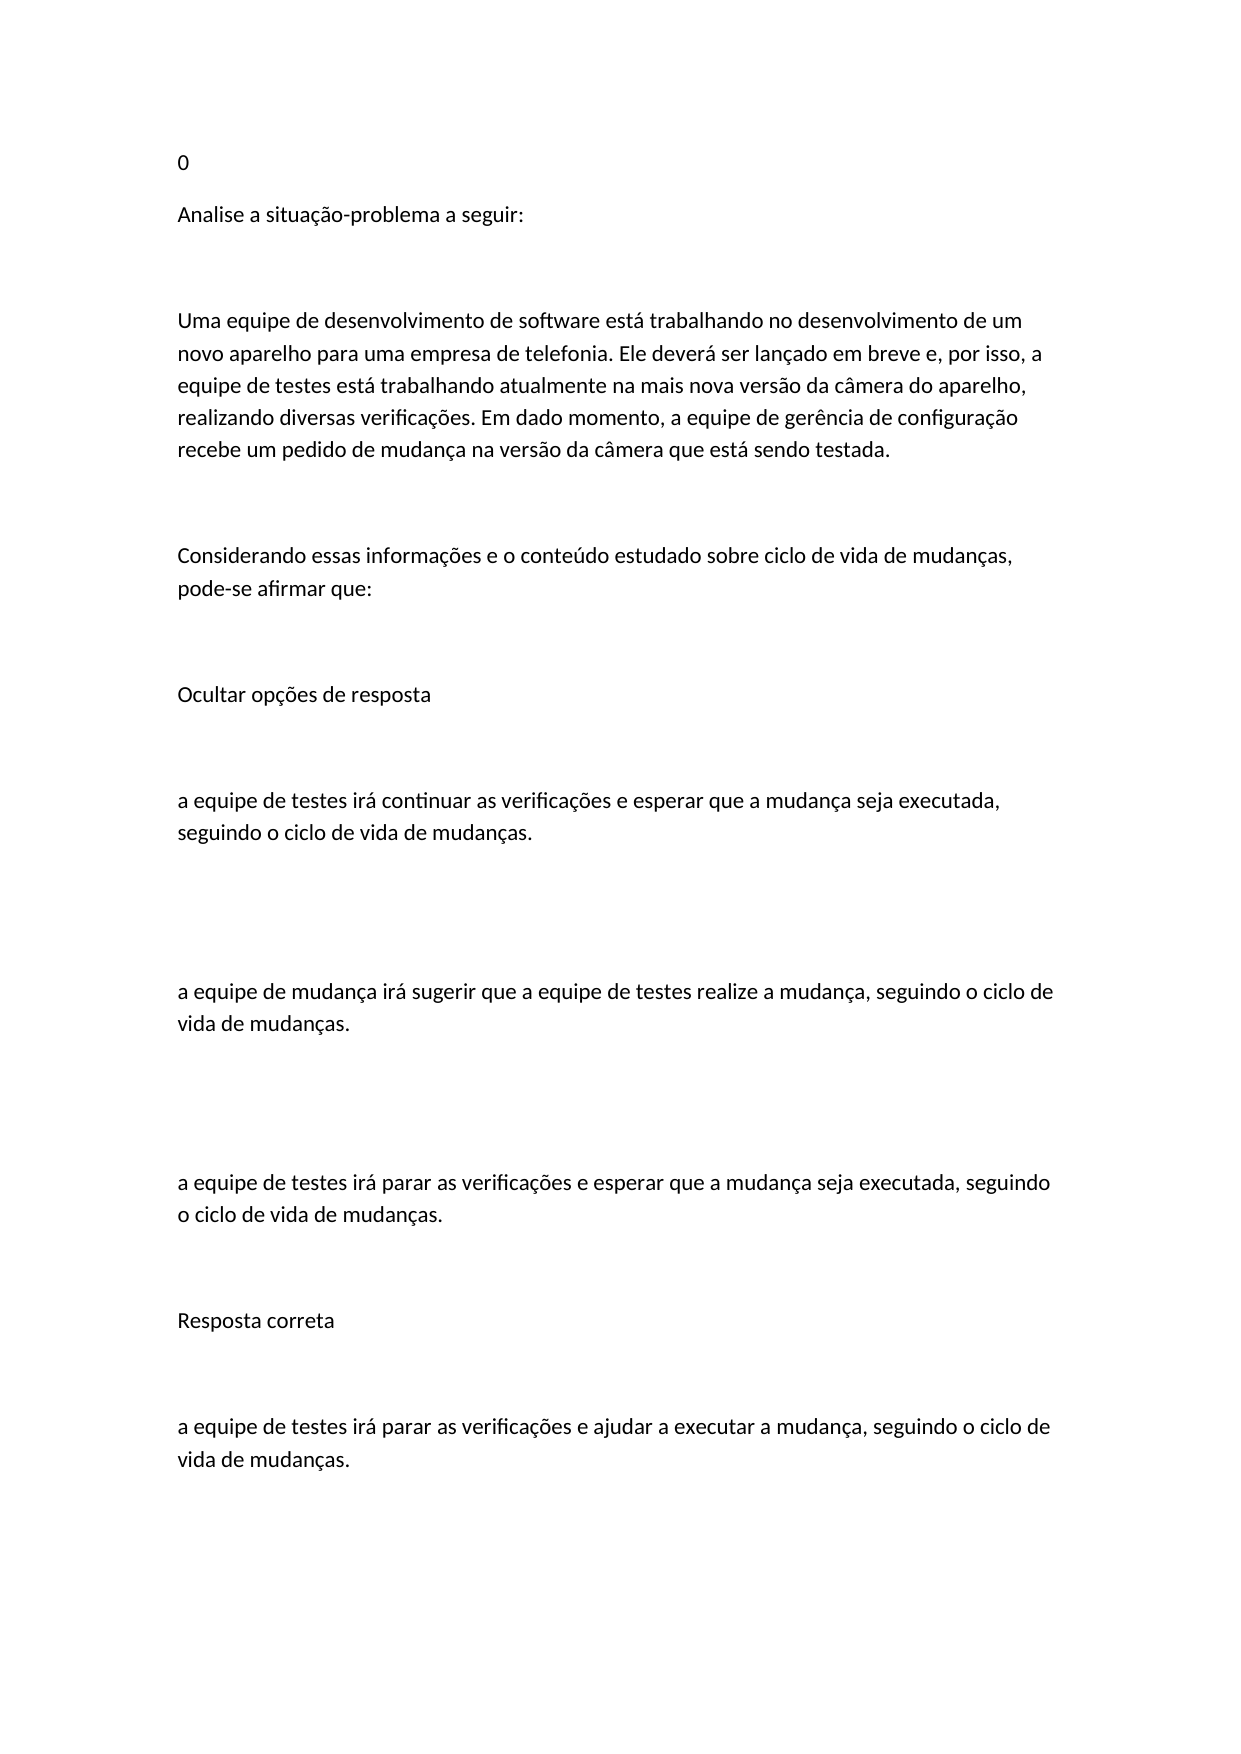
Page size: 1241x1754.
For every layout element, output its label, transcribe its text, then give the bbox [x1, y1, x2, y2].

text Ocultar opções de resposta [177, 680, 1063, 708]
text a equipe de mudança irá sugerir que a equipe de testes realize a mudança, seguindo o ciclo de vida de mudanças. [177, 977, 1063, 1037]
text a equipe de testes irá continuar as verificações e esperar que a mudança seja executada, seguindo o ciclo de vida de mudanças. [177, 786, 1063, 846]
text Considerando essas informações e o conteúdo estudado sobre ciclo de vida de mudanças, pode-se afirmar que: [177, 541, 1063, 602]
text Resposta correta [177, 1306, 1063, 1334]
text Analise a situação-problema a seguir: [177, 201, 1063, 229]
text 0 [177, 148, 1063, 176]
text Uma equipe de desenvolvimento de software está trabalhando no desenvolvimento de um novo aparelho para uma empresa de telefonia. Ele deverá ser lançado em breve e, por isso, a equipe de testes está trabalhando atualmente na mais nova versão da câmera do aparelho, realizando diversas verificações. Em dado momento, a equipe de gerência de configuração recebe um pedido de mudança na versão da câmera que está sendo testada. [177, 307, 1063, 463]
text a equipe de testes irá parar as verificações e ajudar a executar a mudança, seguindo o ciclo de vida de mudanças. [177, 1412, 1063, 1473]
text a equipe de testes irá parar as verificações e esperar que a mudança seja executada, seguindo o ciclo de vida de mudanças. [177, 1168, 1063, 1228]
